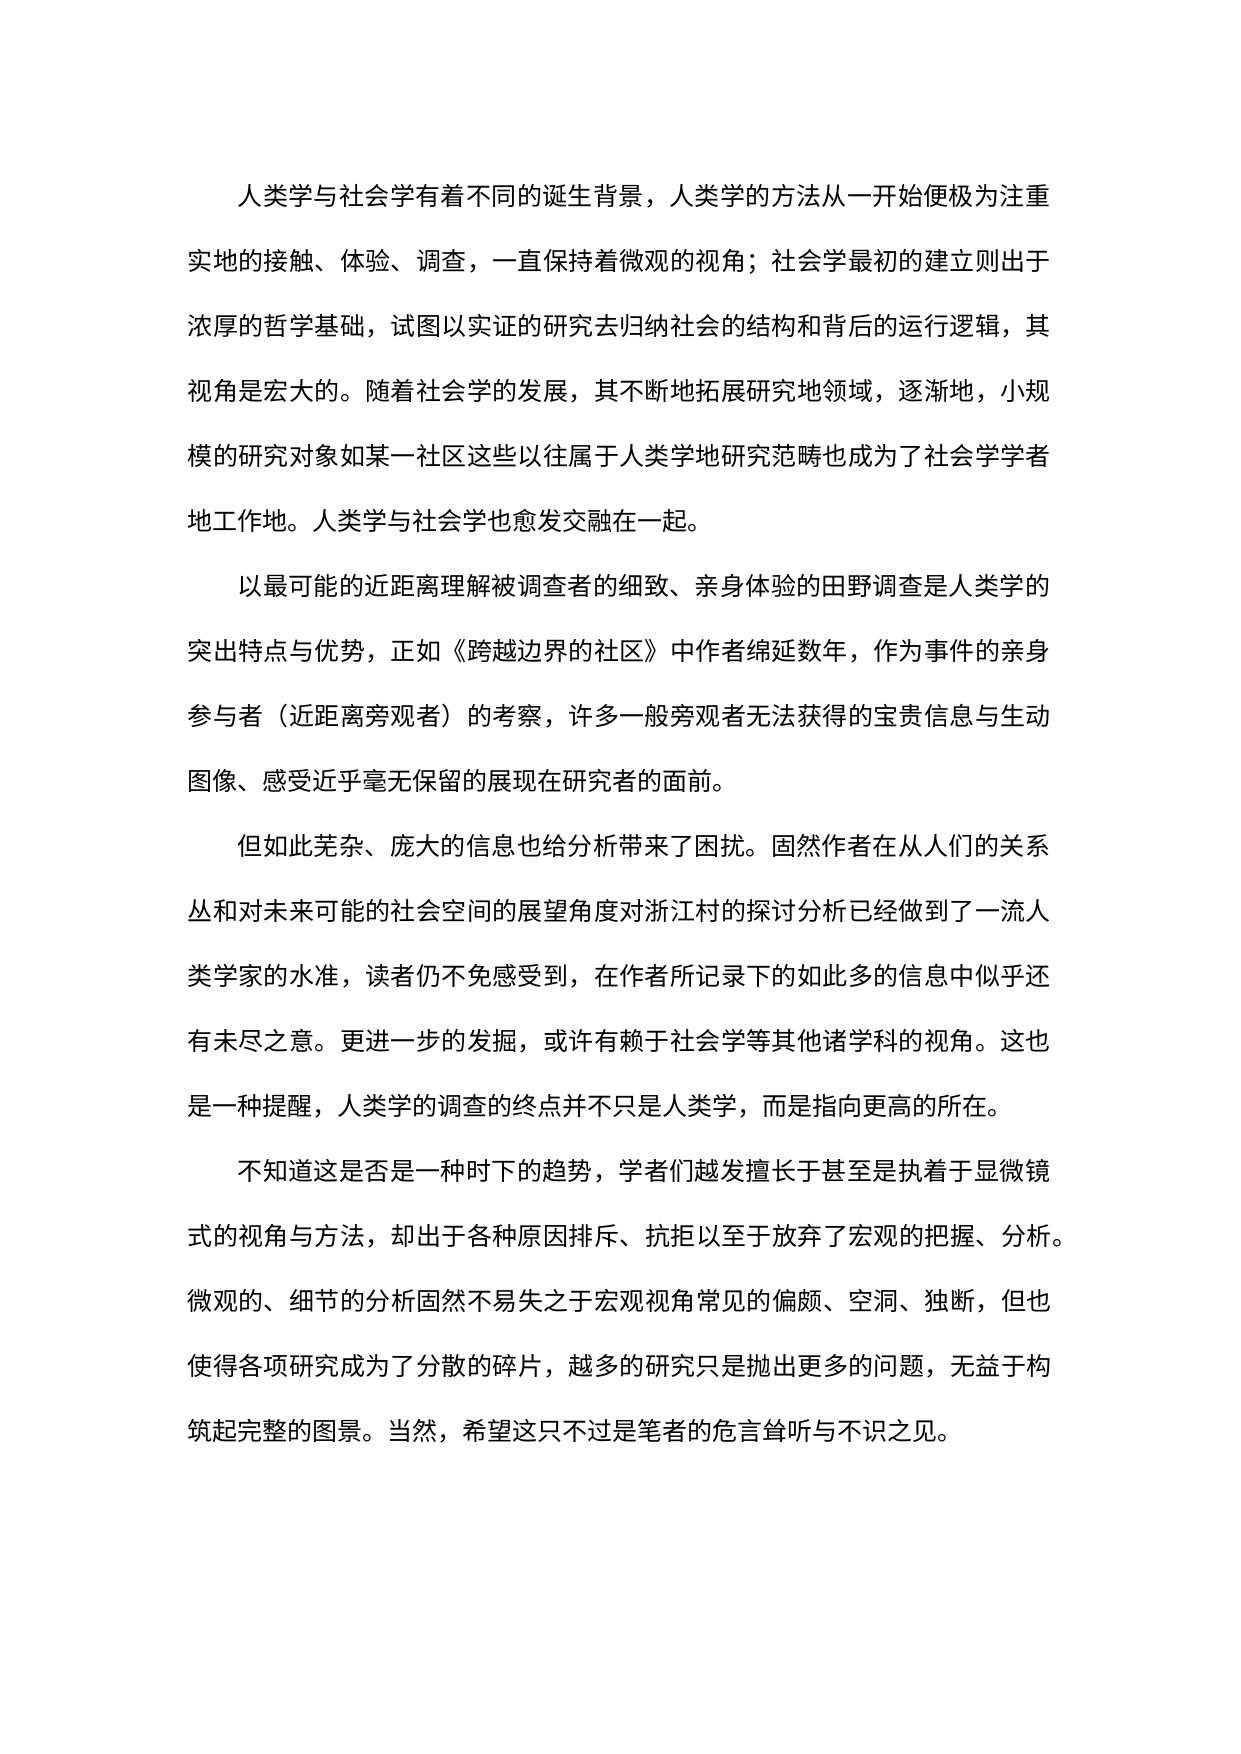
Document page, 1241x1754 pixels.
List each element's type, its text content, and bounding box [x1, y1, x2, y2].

text 但如此芜杂、庞大的信息也给分析带来了困扰。固然作者在从人们的关系丛和对未来可能的社会空间的展望角度对浙江村的探讨分析已经做到了一流人类学家的水准，读者仍不免感受到，在作者所记录下的如此多的信息中似乎还有未尽之意。更进一步的发掘，或许有赖于社会学等其他诸学科的视角。这也是一种提醒，人类学的调查的终点并不只是人类学，而是指向更高的所在。 [187, 812, 1053, 1137]
text 以最可能的近距离理解被调查者的细致、亲身体验的田野调查是人类学的突出特点与优势，正如《跨越边界的社区》中作者绵延数年，作为事件的亲身参与者（近距离旁观者）的考察，许多一般旁观者无法获得的宝贵信息与生动图像、感受近乎毫无保留的展现在研究者的面前。 [187, 552, 1053, 812]
text 不知道这是否是一种时下的趋势，学者们越发擅长于甚至是执着于显微镜式的视角与方法，却出于各种原因排斥、抗拒以至于放弃了宏观的把握、分析。微观的、细节的分析固然不易失之于宏观视角常见的偏颇、空洞、独断，但也使得各项研究成为了分散的碎片，越多的研究只是抛出更多的问题，无益于构筑起完整的图景。当然，希望这只不过是笔者的危言耸听与不识之见。 [187, 1137, 1053, 1462]
text 人类学与社会学有着不同的诞生背景，人类学的方法从一开始便极为注重实地的接触、体验、调查，一直保持着微观的视角；社会学最初的建立则出于浓厚的哲学基础，试图以实证的研究去归纳社会的结构和背后的运行逻辑，其视角是宏大的。随着社会学的发展，其不断地拓展研究地领域，逐渐地，小规模的研究对象如某一社区这些以往属于人类学地研究范畴也成为了社会学学者地工作地。人类学与社会学也愈发交融在一起。 [187, 162, 1053, 552]
